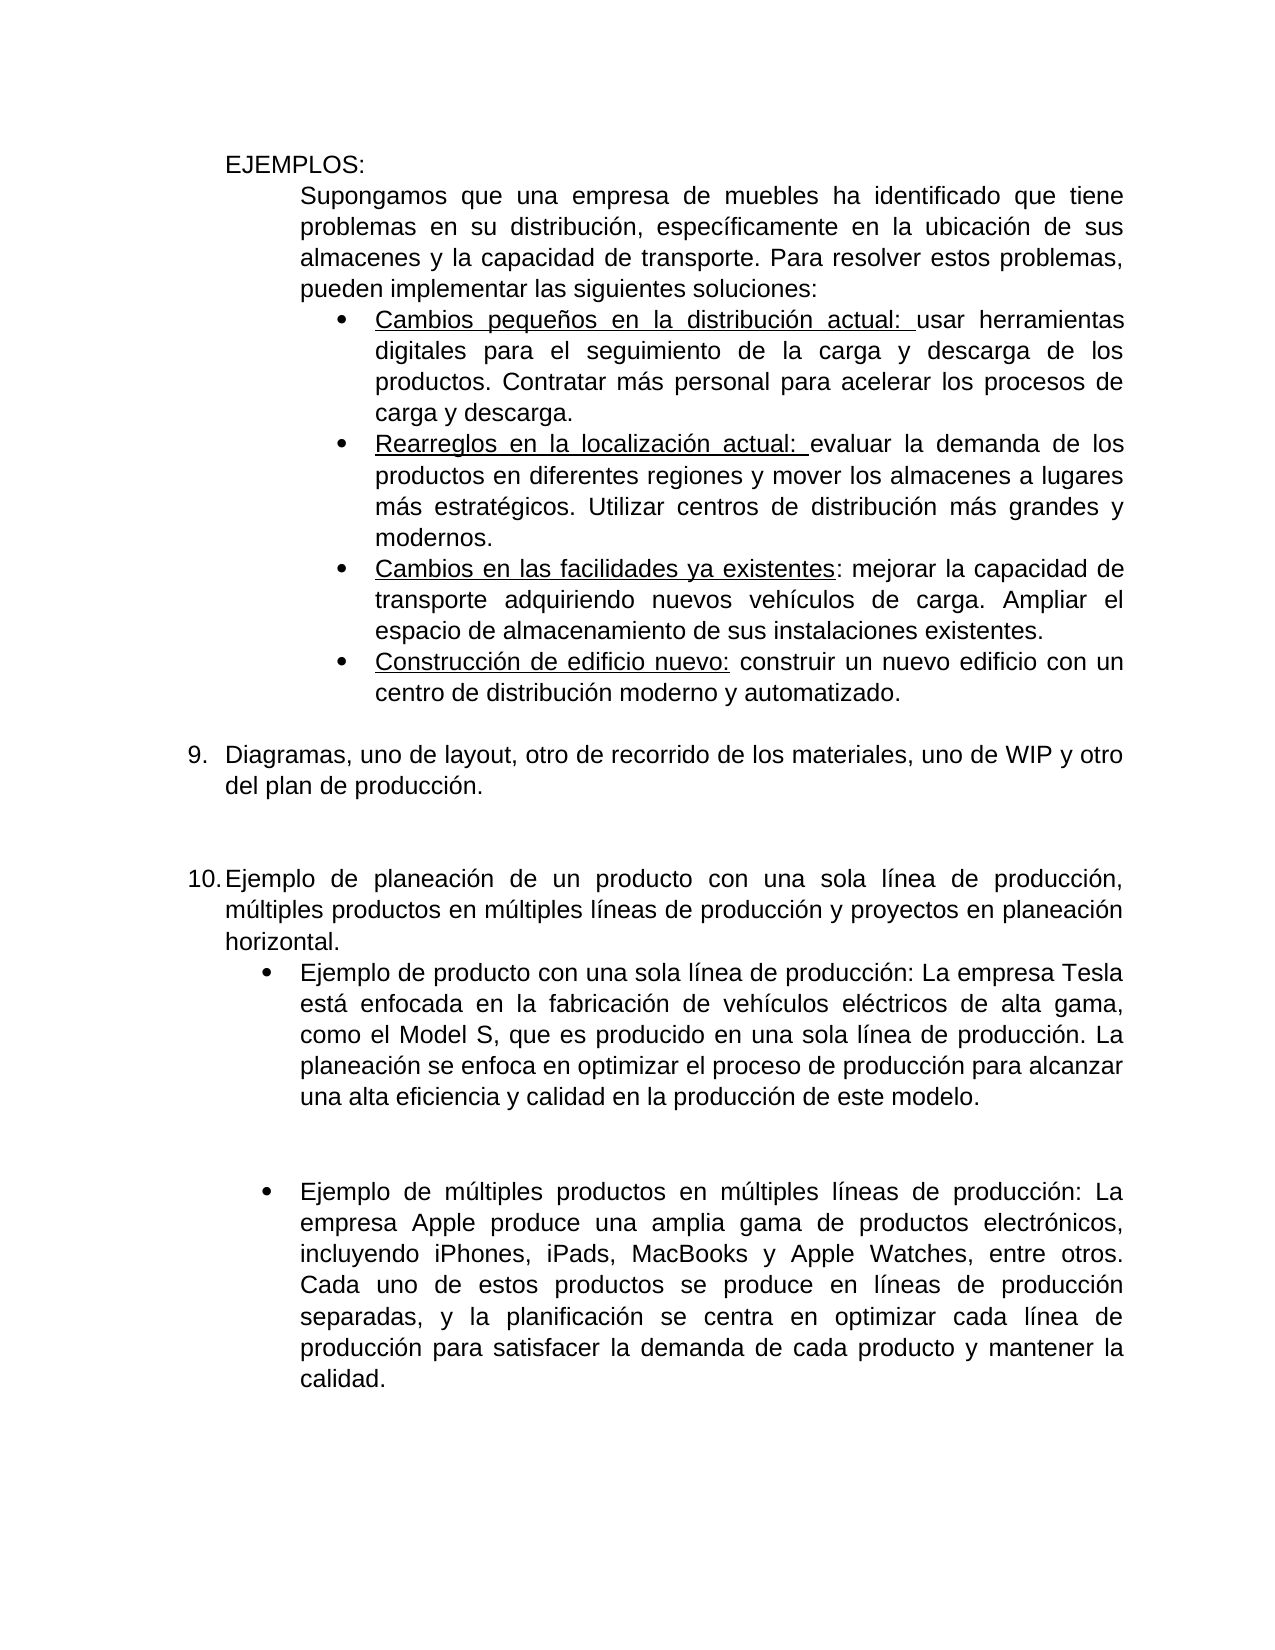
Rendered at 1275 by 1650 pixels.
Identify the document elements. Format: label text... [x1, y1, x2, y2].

list EJEMPLOS: [225, 150, 1125, 179]
list Ejemplo de producto con una sola línea de producción: La empresa Tesla está enfocada en la fabricación de vehículos eléctricos de alta gama, como el Model S, que es producido en una sola línea de producción. La planeación se enfoca en optimizar el proceso de producción para alcanzar una alta eficiencia y calidad en la producción de este modelo. [262, 957, 1125, 1111]
list Ejemplo de planeación de un producto con una sola línea de producción, múltiples productos en múltiples líneas de producción y proyectos en planeación horizontal. [187, 864, 1125, 955]
list Ejemplo de múltiples productos en múltiples líneas de producción: La empresa Apple produce una amplia gama de productos electrónicos, incluyendo iPhones, iPads, MacBooks y Apple Watches, entre otros. Cada uno de estos productos se produce en líneas de producción separadas, y la planificación se centra en optimizar cada línea de producción para satisfacer la demanda de cada producto y mantener la calidad. [262, 1177, 1125, 1392]
list Rearreglos en la localización actual: evaluar la demanda de los productos en diferentes regiones y mover los almacenes a lugares más estratégicos. Utilizar centros de distribución más grandes y modernos. [337, 429, 1125, 551]
list Cambios pequeños en la distribución actual: usar herramientas digitales para el seguimiento de la carga y descarga de los productos. Contratar más personal para acelerar los procesos de carga y descarga. [337, 305, 1125, 427]
list Construcción de edificio nuevo: construir un nuevo edificio con un centro de distribución moderno y automatizado. [337, 647, 1125, 707]
list Supongamos que una empresa de muebles ha identificado que tiene problemas en su distribución, específicamente en la ubicación de sus almacenes y la capacidad de transporte. Para resolver estos problemas, pueden implementar las siguientes soluciones: [300, 181, 1125, 303]
list Cambios en las facilidades ya existentes: mejorar la capacidad de transporte adquiriendo nuevos vehículos de carga. Ampliar el espacio de almacenamiento de sus instalaciones existentes. [337, 554, 1125, 645]
list Diagramas, uno de layout, otro de recorrido de los materiales, uno de WIP y otro del plan de producción. [187, 740, 1125, 800]
